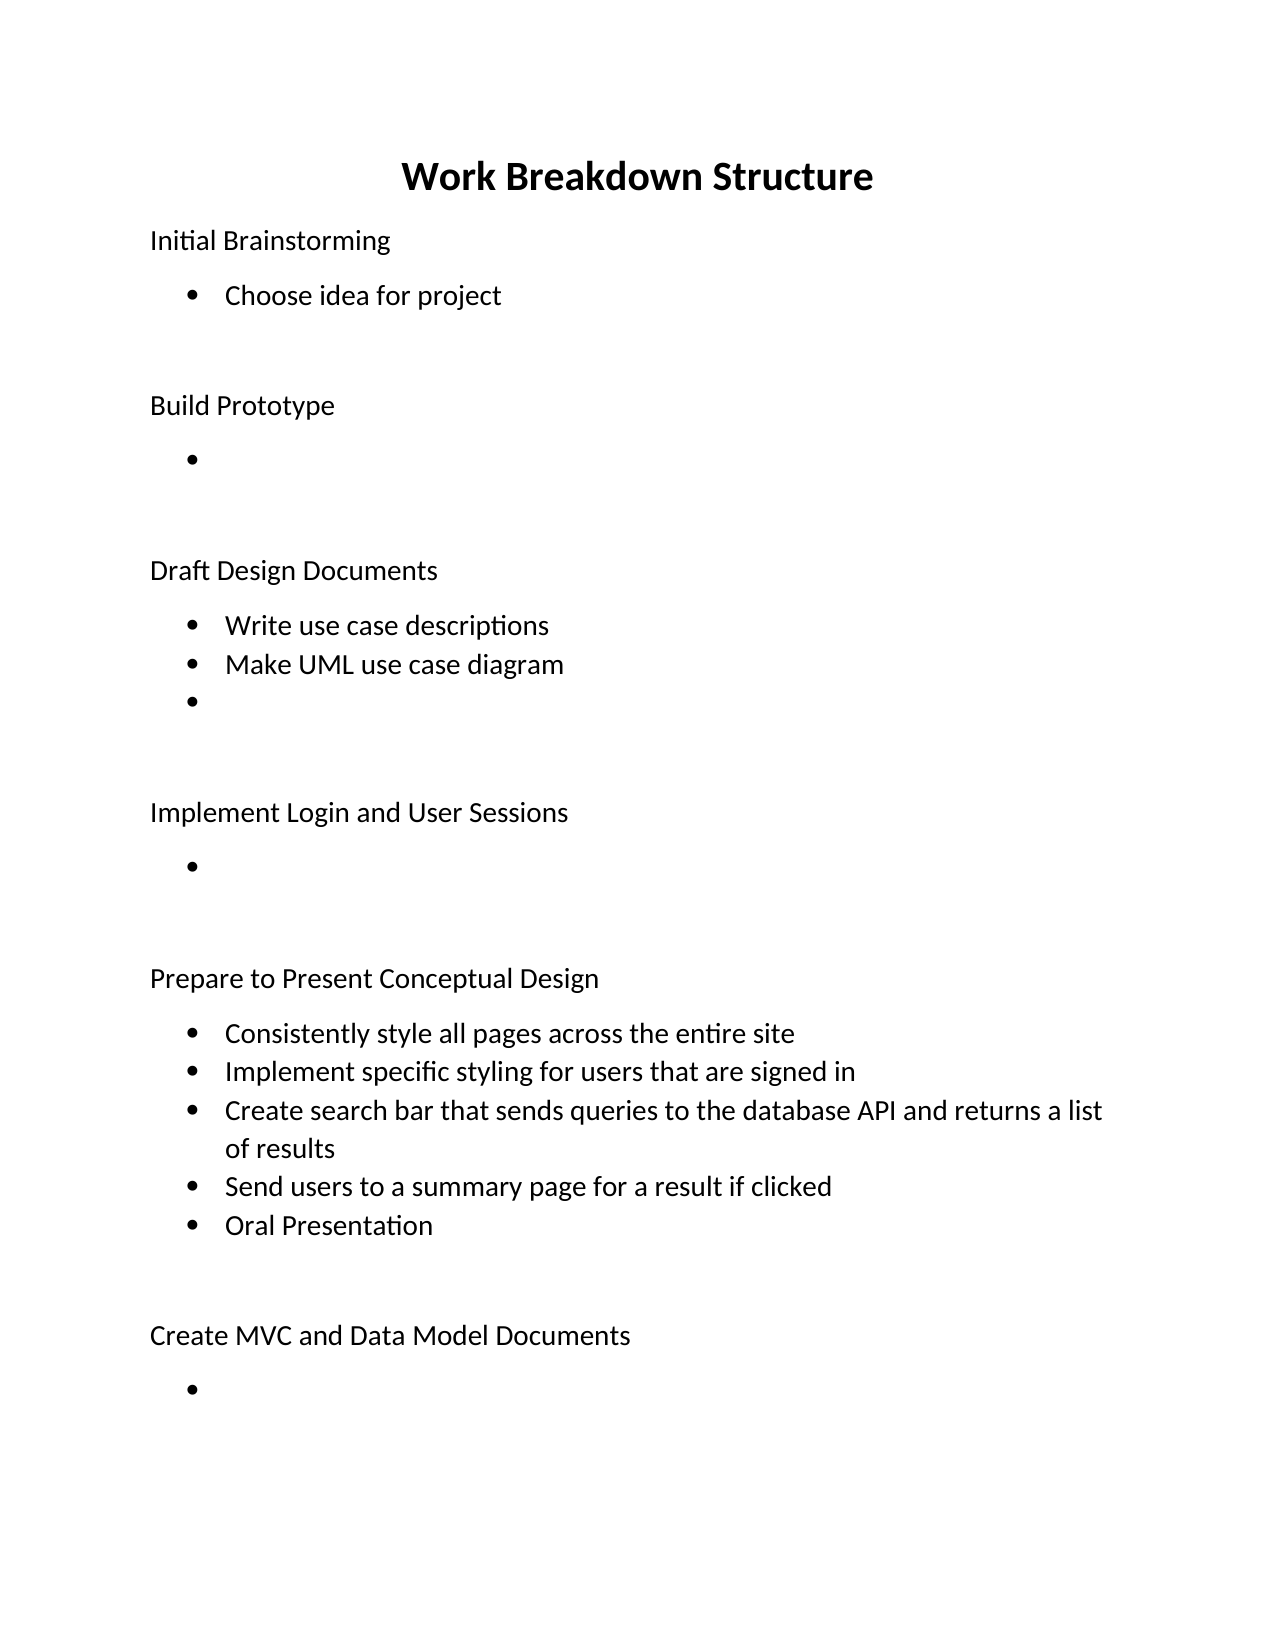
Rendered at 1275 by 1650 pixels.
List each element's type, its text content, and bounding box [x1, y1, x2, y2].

text Work Breakdown Structure [150, 150, 1125, 201]
list Make UML use case diagram [187, 646, 1125, 681]
list Send users to a summary page for a result if clicked [187, 1168, 1125, 1204]
text Draft Design Documents [150, 552, 1125, 588]
list Consistently style all pages across the entire site [187, 1015, 1125, 1050]
text Prepare to Present Conceptual Design [150, 960, 1125, 995]
text Create MVC and Data Model Documents [150, 1317, 1125, 1353]
list Implement specific styling for users that are signed in [187, 1053, 1125, 1089]
list Choose idea for project [187, 277, 1125, 312]
text Implement Login and User Sessions [150, 794, 1125, 830]
text Build Prototype [150, 387, 1125, 422]
list Oral Presentation [187, 1207, 1125, 1243]
list Create search bar that sends queries to the database API and returns a list of results [187, 1092, 1125, 1166]
list Write use case descriptions [187, 607, 1125, 643]
text Initial Brainstorming [150, 222, 1125, 257]
